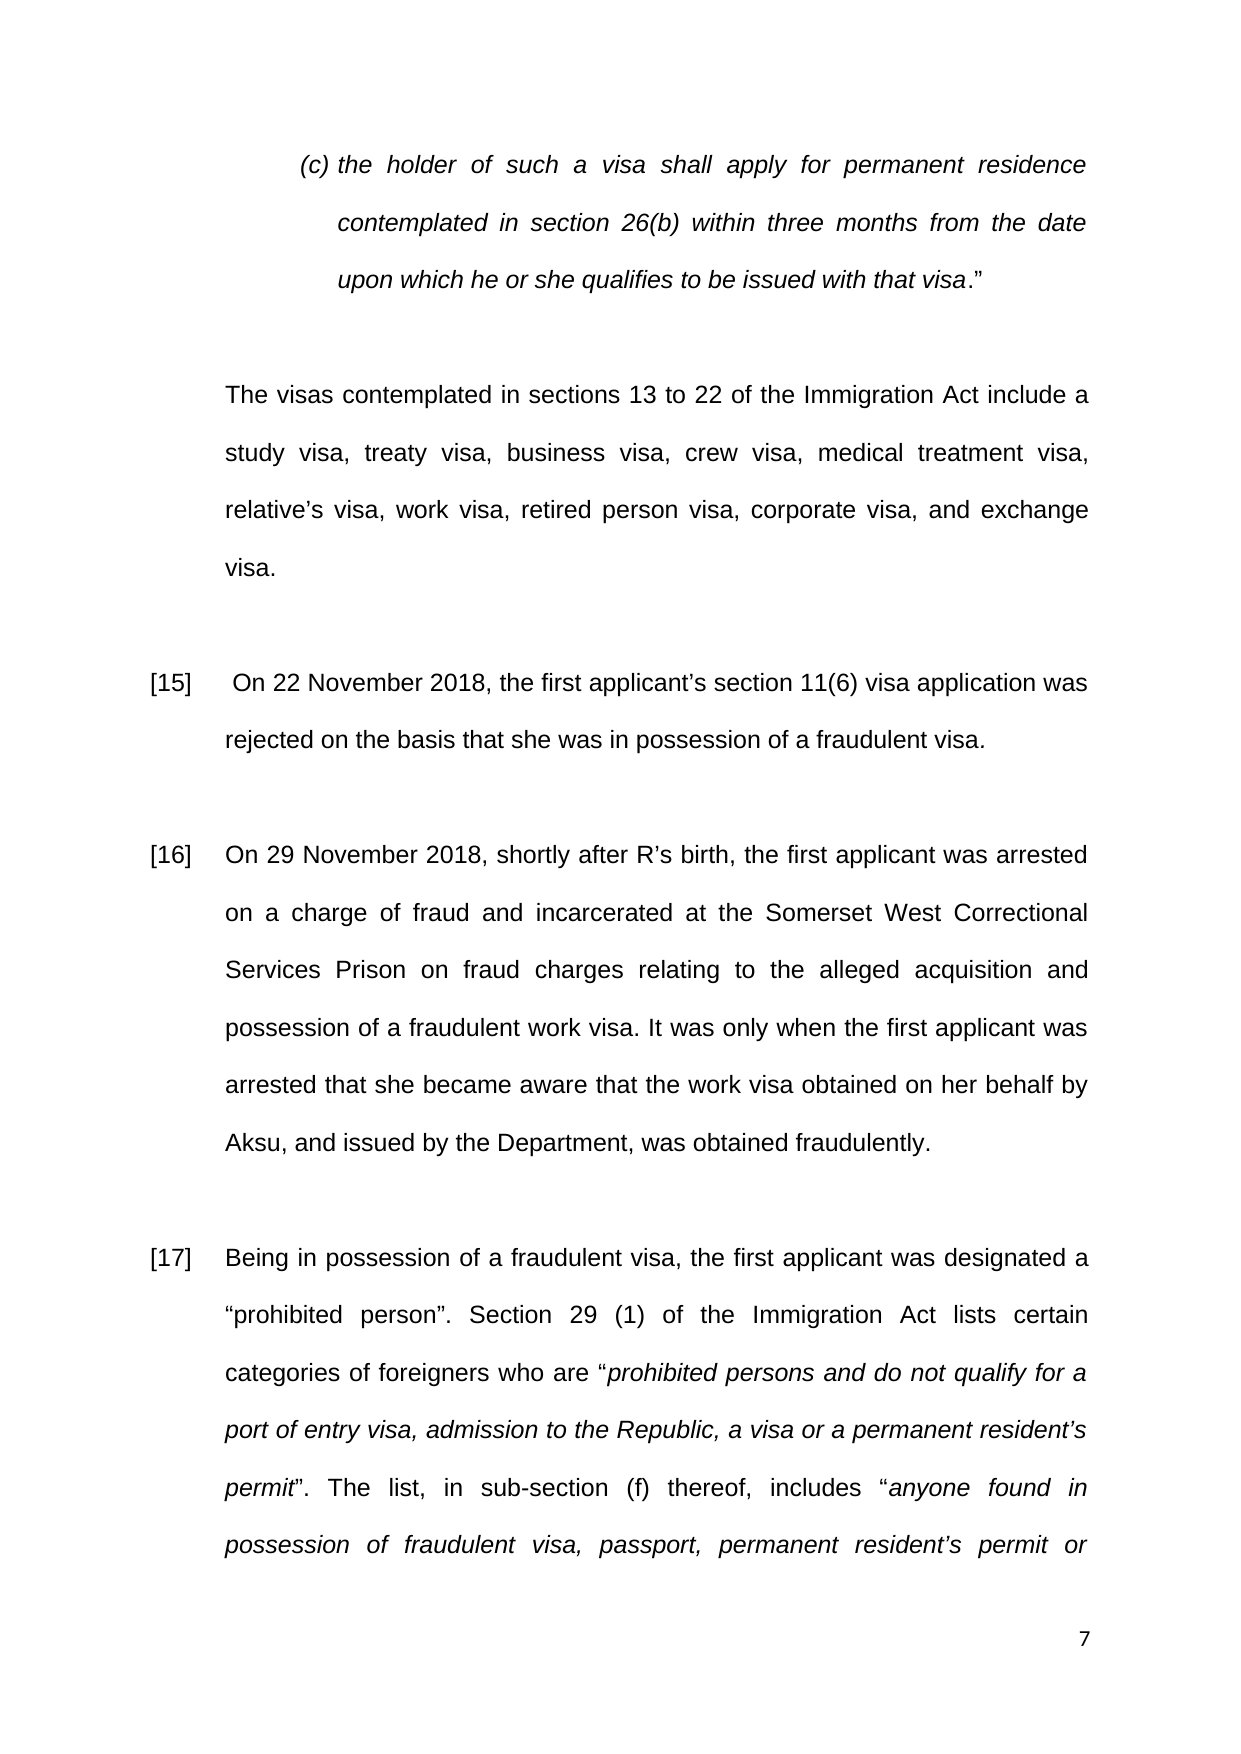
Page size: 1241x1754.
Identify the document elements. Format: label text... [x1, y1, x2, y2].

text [150, 1242, 1090, 1559]
text [15] On 22 November 2018, the first applicant’s section 11(6) visa application was rejected on the basis that she was in possession of a fraudulent visa. [150, 667, 1090, 754]
text The visas contemplated in sections 13 to 22 of the Immigration Act include a study visa, treaty visa, business visa, crew visa, medical treatment visa, relative’s visa, work visa, retired person visa, corporate visa, and exchange visa. [225, 380, 1090, 581]
text [16] On 29 November 2018, shortly after R’s birth, the first applicant was arrested on a charge of fraud and incarcerated at the Somerset West Correctional Services Prison on fraud charges relating to the alleged acquisition and possession of a fraudulent work visa. It was only when the first applicant was arrested that she became aware that the work visa obtained on her behalf by Aksu, and issued by the Department, was obtained fraudulently. [150, 840, 1090, 1156]
list the holder of such a visa shall apply for permanent residence contemplated in section 26(b) within three months from the date upon which he or she qualifies to be issued with that visa.” [300, 150, 1090, 294]
